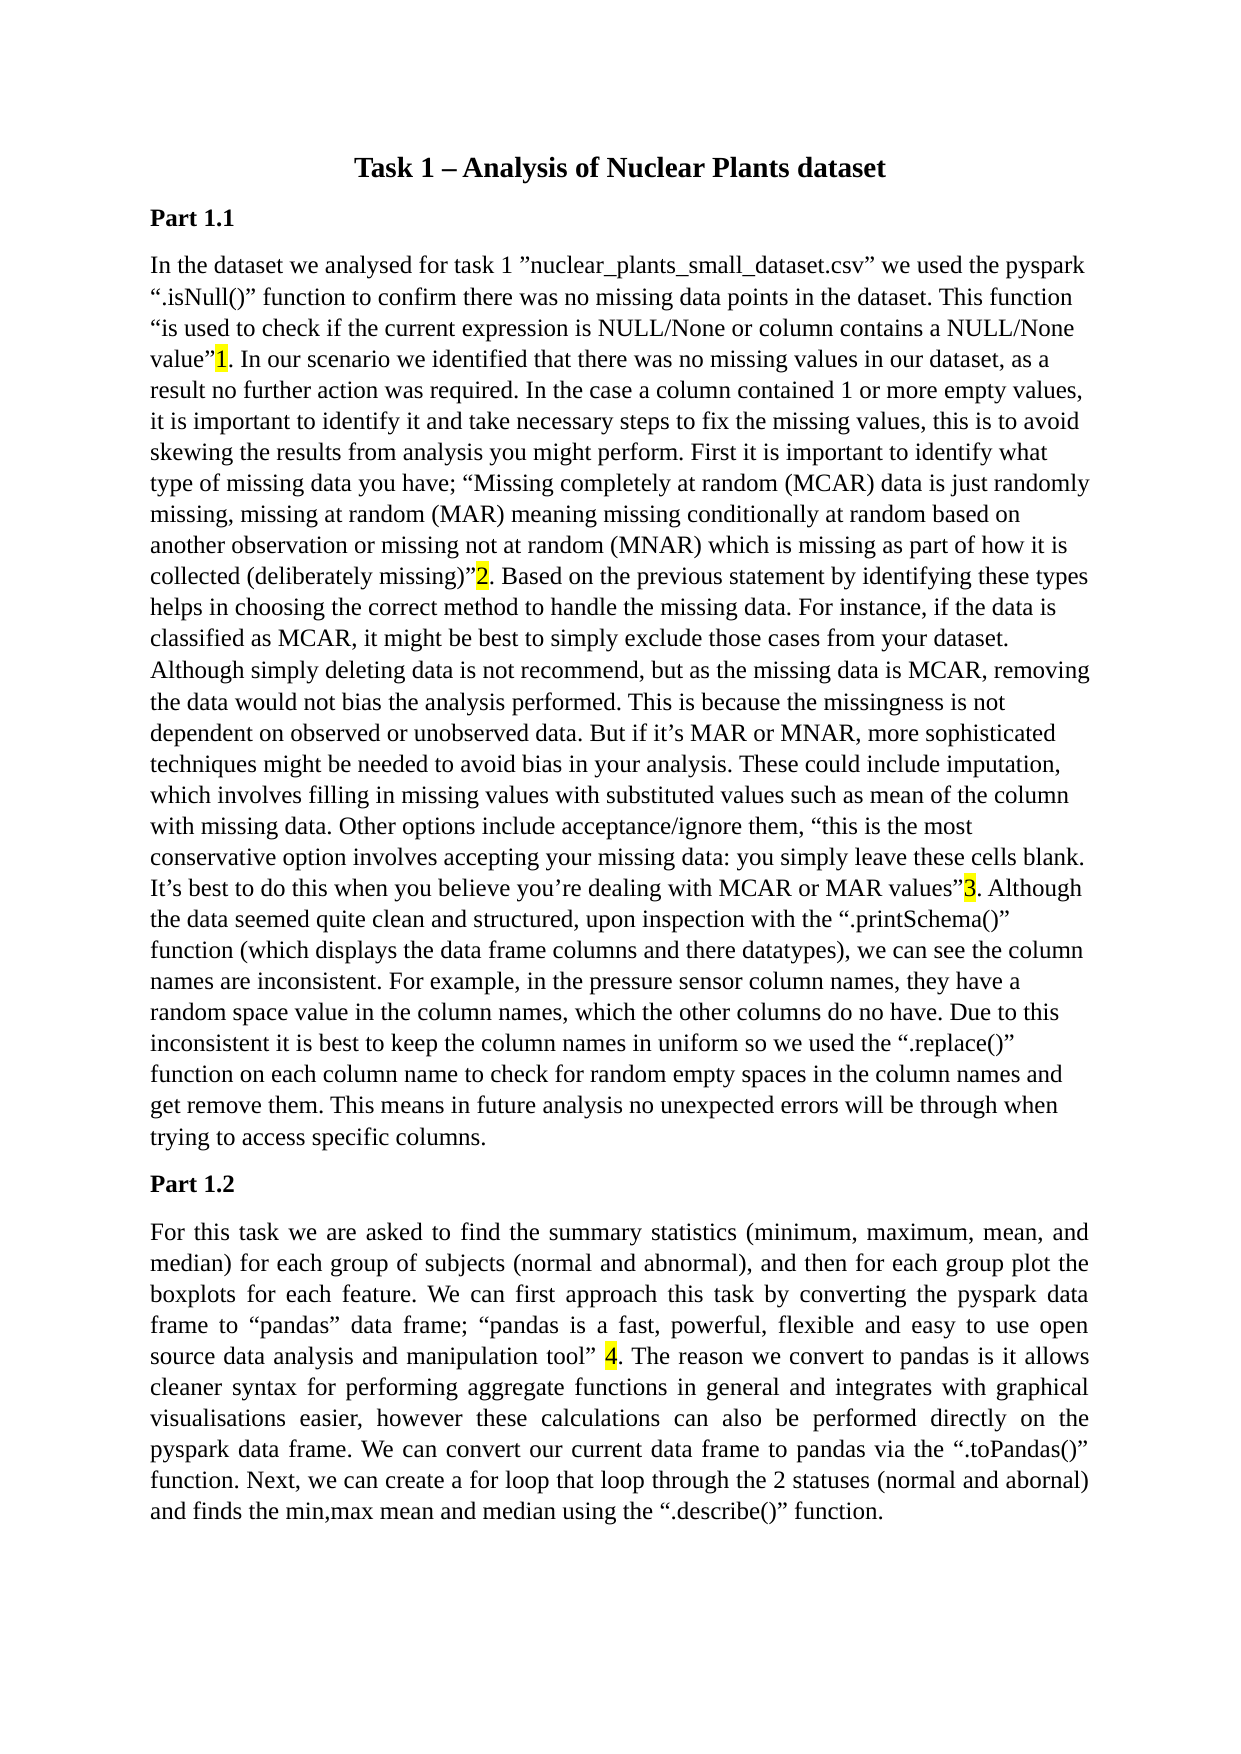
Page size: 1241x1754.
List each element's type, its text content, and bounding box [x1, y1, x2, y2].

text In the dataset we analysed for task 1 ”nuclear_plants_small_dataset.csv” we used the pyspark “.isNull()” function to confirm there was no missing data points in the dataset. This function “is used to check if the current expression is NULL/None or column contains a NULL/None value”1. In our scenario we identified that there was no missing values in our dataset, as a result no further action was required. In the case a column contained 1 or more empty values, it is important to identify it and take necessary steps to fix the missing values, this is to avoid skewing the results from analysis you might perform. First it is important to identify what type of missing data you have; “Missing completely at random (MCAR) data is just randomly missing, missing at random (MAR) meaning missing conditionally at random based on another observation or missing not at random (MNAR) which is missing as part of how it is collected (deliberately missing)”2. Based on the previous statement by identifying these types helps in choosing the correct method to handle the missing data. For instance, if the data is classified as MCAR, it might be best to simply exclude those cases from your dataset. Although simply deleting data is not recommend, but as the missing data is MCAR, removing the data would not bias the analysis performed. This is because the missingness is not dependent on observed or unobserved data. But if it’s MAR or MNAR, more sophisticated techniques might be needed to avoid bias in your analysis. These could include imputation, which involves filling in missing values with substituted values such as mean of the column with missing data. Other options include acceptance/ignore them, “this is the most conservative option involves accepting your missing data: you simply leave these cells blank. It’s best to do this when you believe you’re dealing with MCAR or MAR values”3. Although the data seemed quite clean and structured, upon inspection with the “.printSchema()” function (which displays the data frame columns and there datatypes), we can see the column names are inconsistent. For example, in the pressure sensor column names, they have a random space value in the column names, which the other columns do no have. Due to this inconsistent it is best to keep the column names in uniform so we used the “.replace()” function on each column name to check for random empty spaces in the column names and get remove them. This means in future analysis no unexpected errors will be through when trying to access specific columns. [150, 251, 1090, 1150]
text For this task we are asked to find the summary statistics (minimum, maximum, mean, and median) for each group of subjects (normal and abnormal), and then for each group plot the boxplots for each feature. We can first approach this task by converting the pyspark data frame to “pandas” data frame; “pandas is a fast, powerful, flexible and easy to use open source data analysis and manipulation tool” 4. The reason we convert to pandas is it allows cleaner syntax for performing aggregate functions in general and integrates with graphical visualisations easier, however these calculations can also be performed directly on the pyspark data frame. We can convert our current data frame to pandas via the “.toPandas()” function. Next, we can create a for loop that loop through the 2 statuses (normal and abornal) and finds the min,max mean and median using the “.describe()” function. [150, 1217, 1090, 1525]
text Part 1.2 [150, 1169, 1090, 1198]
text Part 1.1 [150, 203, 1090, 232]
text Task 1 – Analysis of Nuclear Plants dataset [150, 150, 1090, 183]
